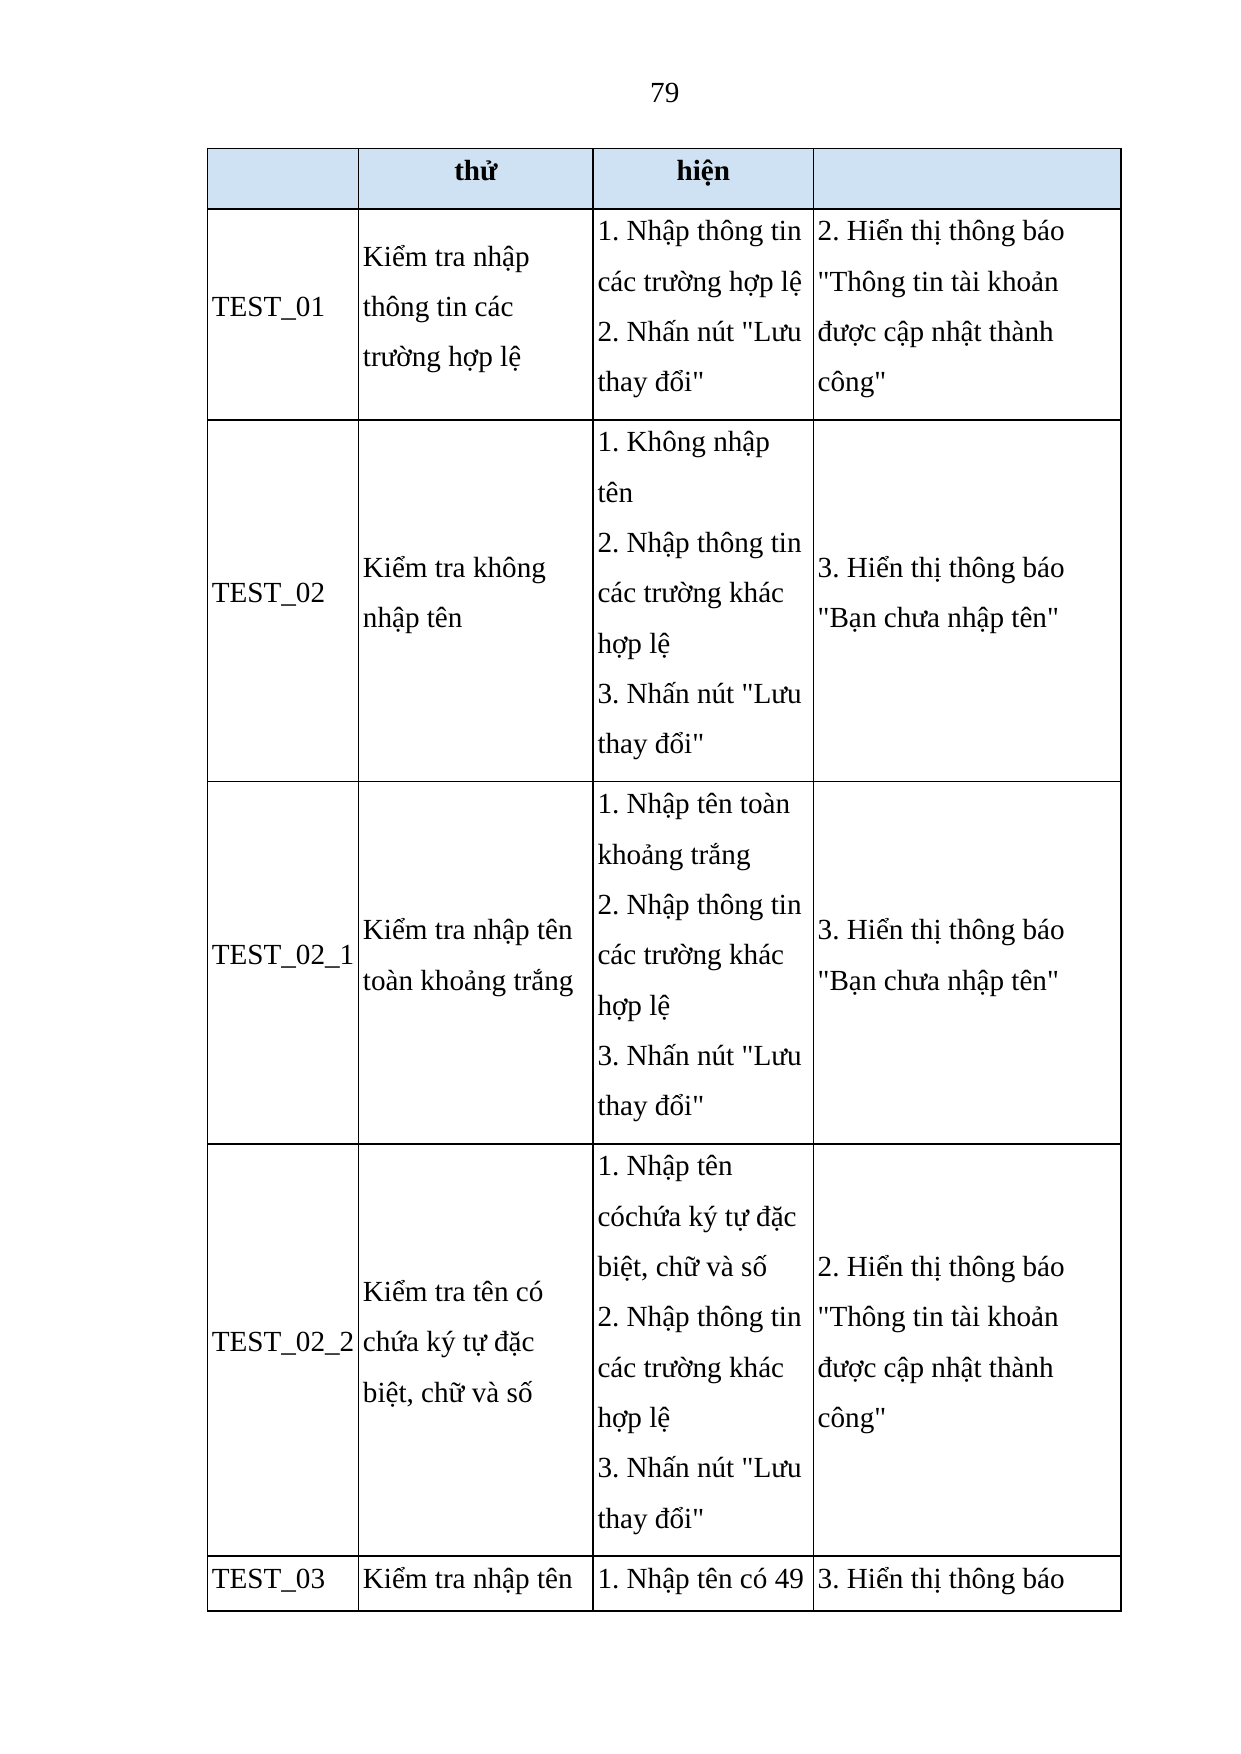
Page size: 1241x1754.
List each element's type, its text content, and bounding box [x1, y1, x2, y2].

table_cell TEST_02_2 [208, 1145, 358, 1555]
table_cell Kiểm tra không nhập tên [359, 421, 592, 781]
table_header Kết quả mong muốn [814, 149, 1120, 208]
table_cell 1. Nhập tên toàn khoảng trắng 2. Nhập thông tin các trường khác hợp lệ 3. Nhấn nút "Lưu thay đổi" [594, 782, 813, 1143]
table_cell 1. Không nhập tên 2. Nhập thông tin các trường khác hợp lệ 3. Nhấn nút "Lưu thay đổi" [594, 421, 813, 781]
table_cell TEST_02_1 [208, 782, 358, 1143]
table_header Các bước thực hiện [594, 149, 813, 208]
table_cell TEST_01 [208, 210, 358, 419]
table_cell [814, 1557, 1120, 1610]
table_cell Kiểm tra tên có chứa ký tự đặc biệt, chữ và số [359, 1145, 592, 1555]
table_cell Kiểm tra nhập thông tin các trường hợp lệ [359, 210, 592, 419]
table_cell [359, 1557, 592, 1610]
table_cell TEST_02 [208, 421, 358, 781]
table_header ID [208, 149, 358, 208]
table_cell TEST_03 [208, 1557, 358, 1610]
table_cell 1. Nhập tên cóchứa ký tự đặc biệt, chữ và số 2. Nhập thông tin các trường khác hợp lệ 3. Nhấn nút "Lưu thay đổi" [594, 1145, 813, 1555]
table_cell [594, 1557, 813, 1610]
table_cell 3. Hiển thị thông báo "Bạn chưa nhập tên" [814, 782, 1120, 1143]
table_cell 2. Hiển thị thông báo "Thông tin tài khoản được cập nhật thành công" [814, 210, 1120, 419]
table_header Mục tiêu kiểm thử [359, 149, 592, 208]
table_cell Kiểm tra nhập tên toàn khoảng trắng [359, 782, 592, 1143]
table_cell 1. Nhập thông tin các trường hợp lệ 2. Nhấn nút "Lưu thay đổi" [594, 210, 813, 419]
table_cell 3. Hiển thị thông báo "Bạn chưa nhập tên" [814, 421, 1120, 781]
table_cell 2. Hiển thị thông báo "Thông tin tài khoản được cập nhật thành công" [814, 1145, 1120, 1555]
